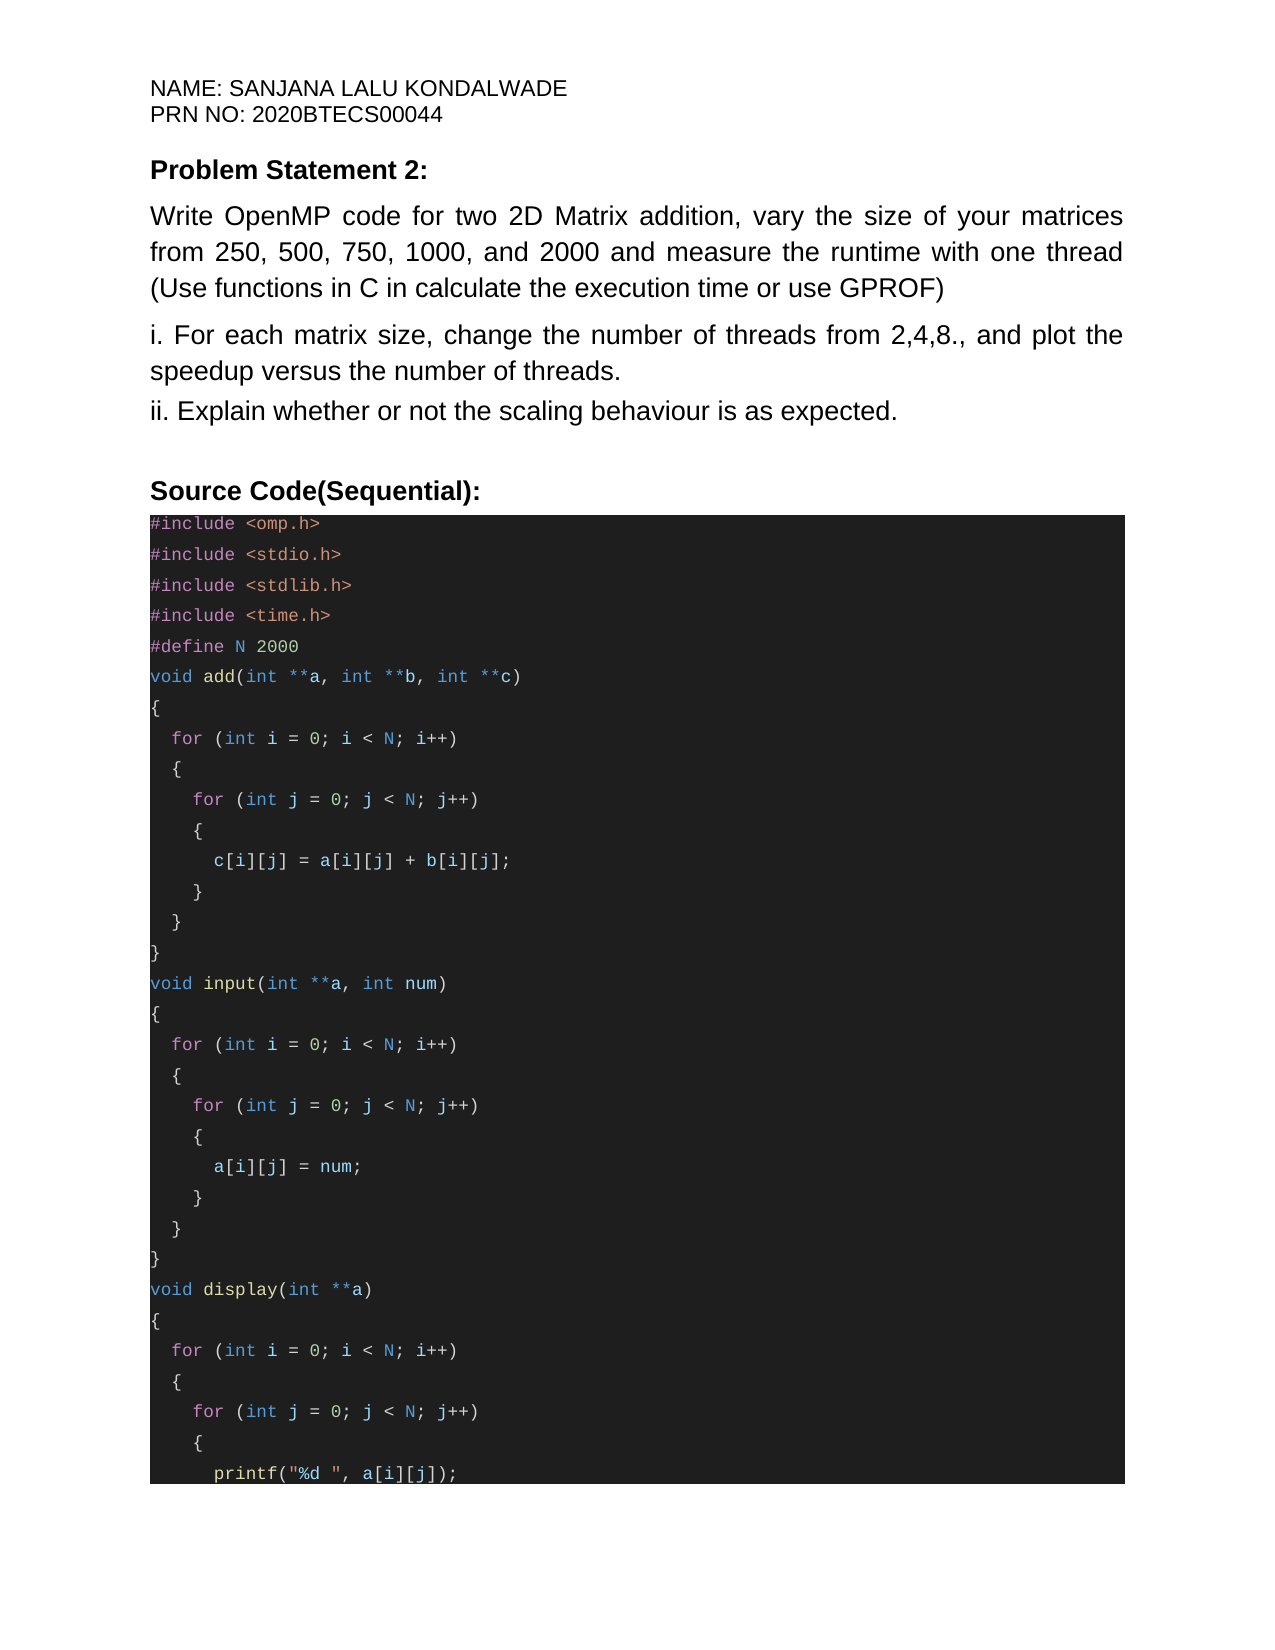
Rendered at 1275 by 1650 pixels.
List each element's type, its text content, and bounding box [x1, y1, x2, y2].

text } [150, 913, 1125, 933]
text { [150, 1434, 1125, 1454]
text Write OpenMP code for two 2D Matrix addition, vary the size of your matrices from 250, 500, 750, 1000, and 2000 and measure the runtime with one thread (Use functions in C in calculate the execution time or use GPROF) [150, 200, 1125, 303]
text Problem Statement 2: [150, 154, 1125, 185]
text void add(int **a, int **b, int **c) [150, 668, 1125, 688]
text { [150, 1005, 1125, 1025]
text } [150, 1219, 1125, 1239]
text for (int i = 0; i < N; i++) [150, 729, 1125, 749]
text printf("%d ", a[i][j]); [150, 1464, 1125, 1484]
text { [150, 821, 1125, 841]
text for (int i = 0; i < N; i++) [150, 1342, 1125, 1362]
text for (int j = 0; j < N; j++) [150, 1403, 1125, 1423]
text { [150, 1127, 1125, 1148]
text c[i][j] = a[i][j] + b[i][j]; [150, 852, 1125, 872]
text a[i][j] = num; [150, 1158, 1125, 1178]
text for (int j = 0; j < N; j++) [150, 1097, 1125, 1117]
text #include <omp.h> [150, 515, 1125, 535]
text { [150, 1372, 1125, 1393]
text } [150, 1189, 1125, 1209]
text for (int j = 0; j < N; j++) [150, 791, 1125, 811]
text } [150, 882, 1125, 903]
text { [150, 699, 1125, 719]
text { [150, 1311, 1125, 1331]
text void display(int **a) [150, 1281, 1125, 1301]
text { [150, 1066, 1125, 1086]
text #include <stdio.h> [150, 546, 1125, 566]
text void input(int **a, int num) [150, 974, 1125, 994]
text { [150, 760, 1125, 780]
text } [150, 1250, 1125, 1270]
text for (int i = 0; i < N; i++) [150, 1036, 1125, 1056]
text Source Code(Sequential): [150, 475, 1125, 506]
text i. For each matrix size, change the number of threads from 2,4,8., and plot the speedup versus the number of threads. [150, 319, 1125, 386]
text #include <time.h> [150, 607, 1125, 627]
text #include <stdlib.h> [150, 576, 1125, 596]
text ii. Explain whether or not the scaling behaviour is as expected. [150, 395, 1125, 426]
text #define N 2000 [150, 637, 1125, 658]
text } [150, 944, 1125, 964]
